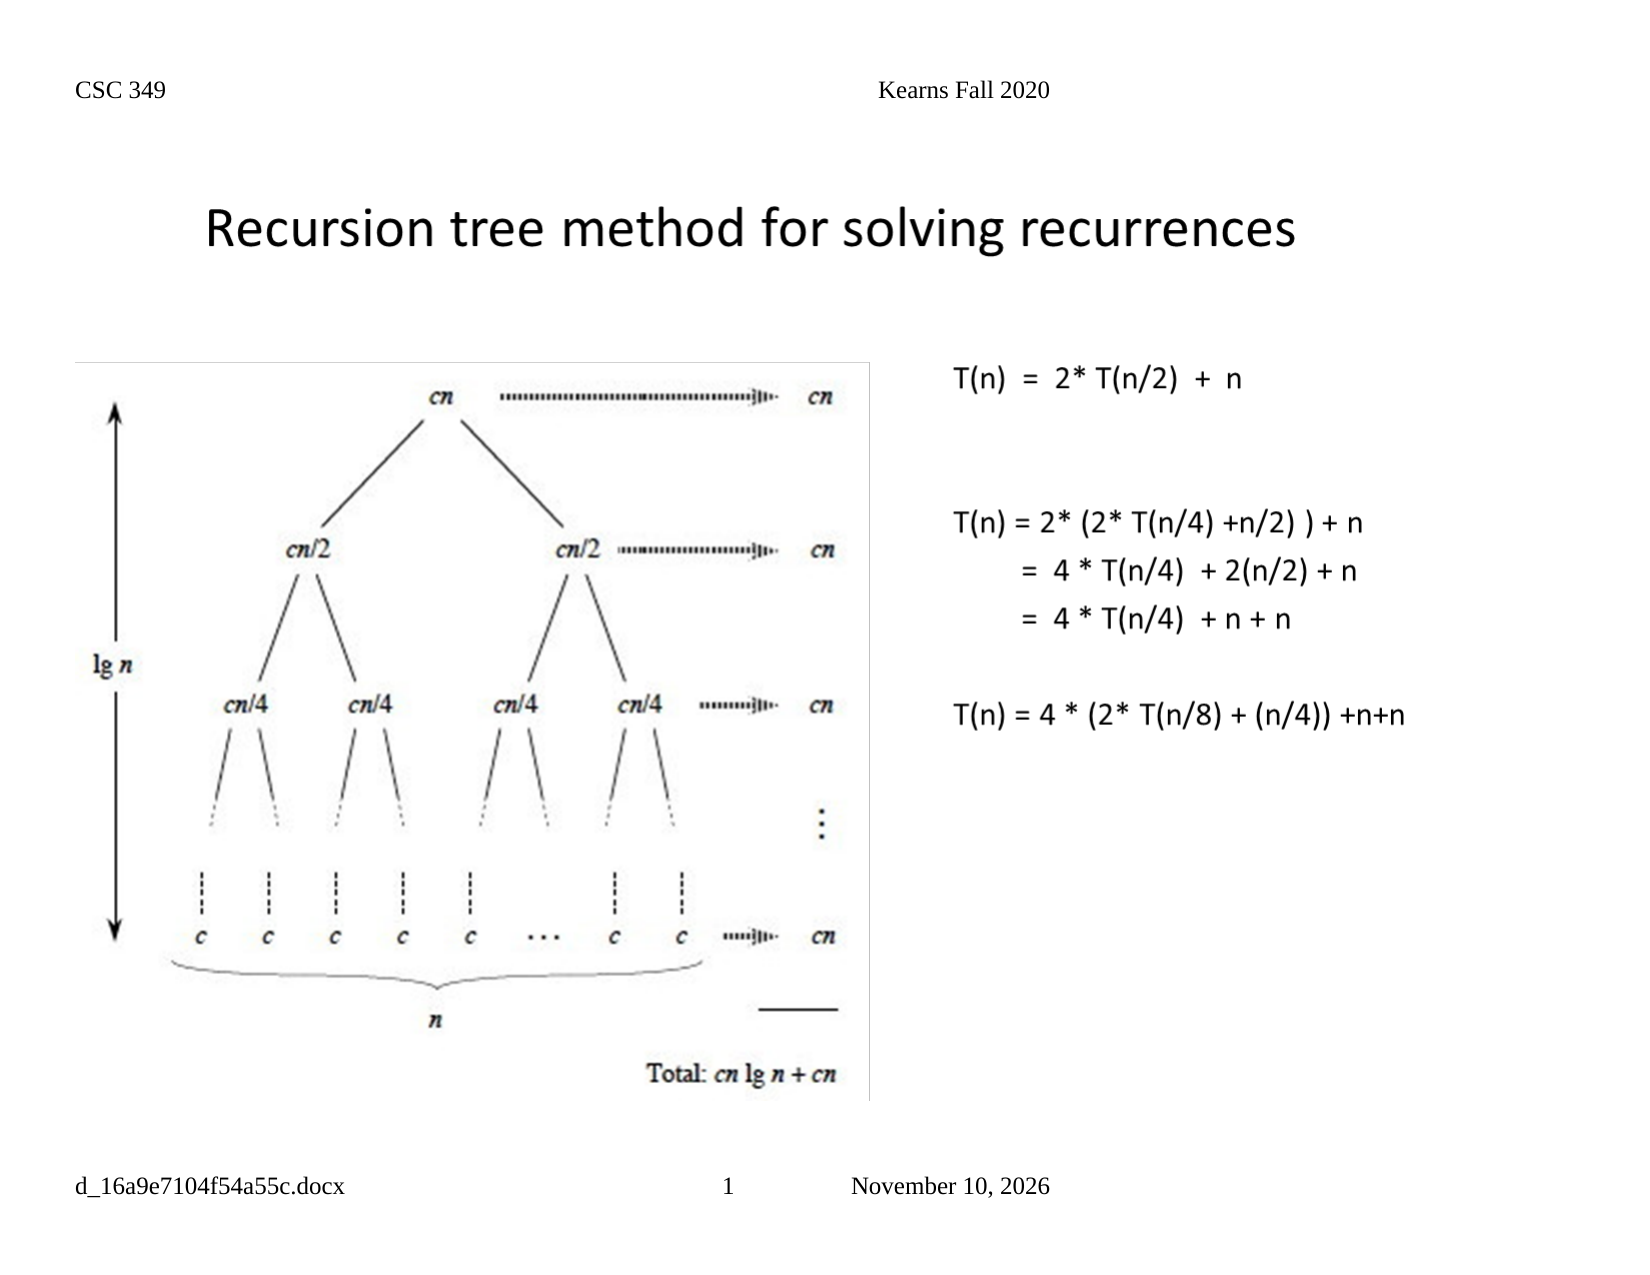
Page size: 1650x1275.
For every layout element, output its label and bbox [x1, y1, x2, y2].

picture [75, 132, 1425, 1101]
